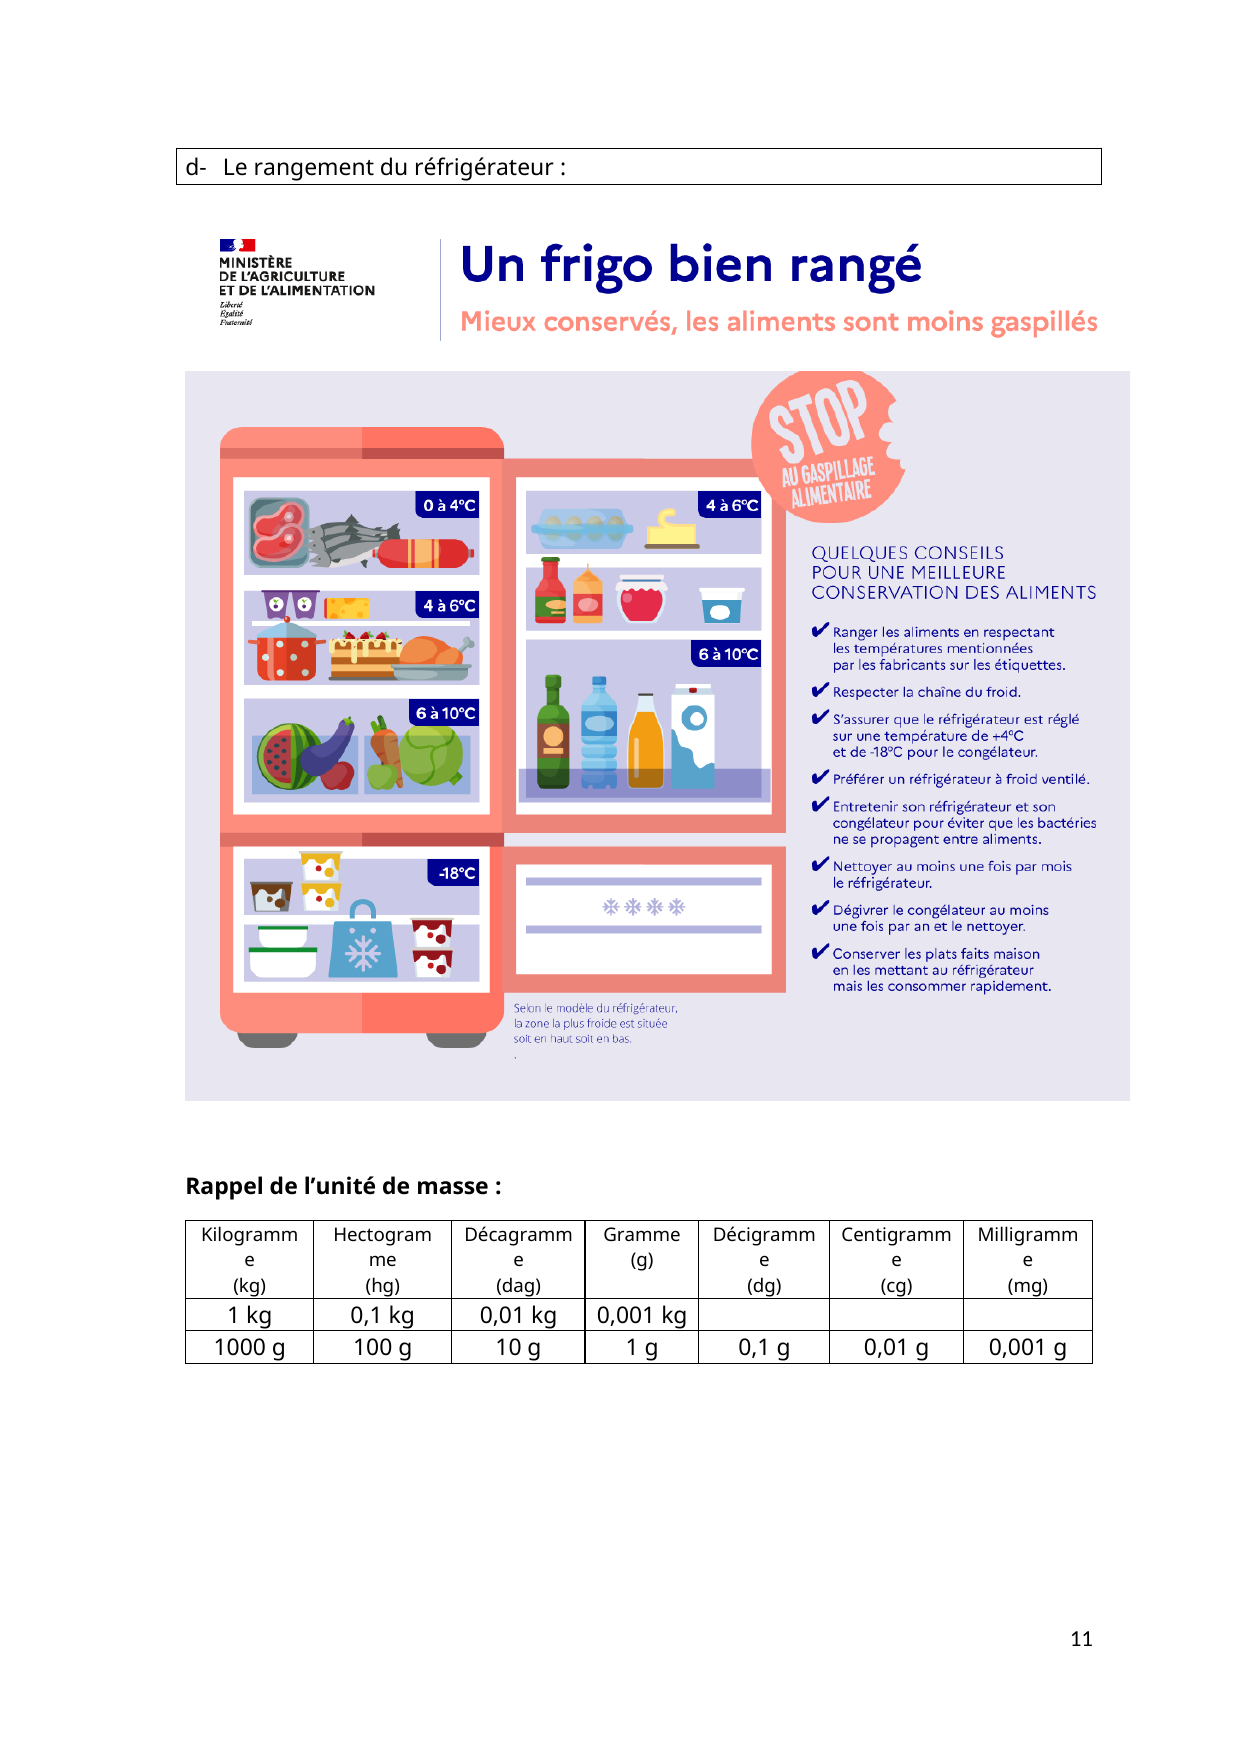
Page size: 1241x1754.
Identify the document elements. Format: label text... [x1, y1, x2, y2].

table_cell [964, 1299, 1092, 1330]
table_cell 1 g [586, 1331, 698, 1362]
table_cell 0,001 kg [586, 1299, 698, 1330]
table_cell 1000 g [186, 1331, 313, 1362]
table_header Milligramme (mg) [964, 1221, 1092, 1298]
table_cell 10 g [452, 1331, 584, 1362]
table_header Décagramme (dag) [452, 1221, 584, 1298]
table_cell 0,1 kg [314, 1299, 451, 1330]
table_cell [830, 1299, 963, 1330]
table_cell 0,01 g [830, 1331, 963, 1362]
list Le rangement du réfrigérateur : [177, 149, 1101, 184]
table_cell 100 g [314, 1331, 451, 1362]
table_cell [699, 1299, 829, 1330]
table_header Centigramme (cg) [830, 1221, 963, 1298]
table_cell 0,001 g [964, 1331, 1092, 1362]
table_cell 0,1 g [699, 1331, 829, 1362]
table_header Hectogramme (hg) [314, 1221, 451, 1298]
table_cell 1 kg [186, 1299, 313, 1330]
text Rappel de l’unité de masse : [185, 1170, 1093, 1201]
table_cell 0,01 kg [452, 1299, 584, 1330]
picture [185, 204, 1130, 1101]
table_header Gramme (g) [586, 1221, 698, 1298]
table_header Décigramme (dg) [699, 1221, 829, 1298]
table_header Kilogramme (kg) [186, 1221, 313, 1298]
